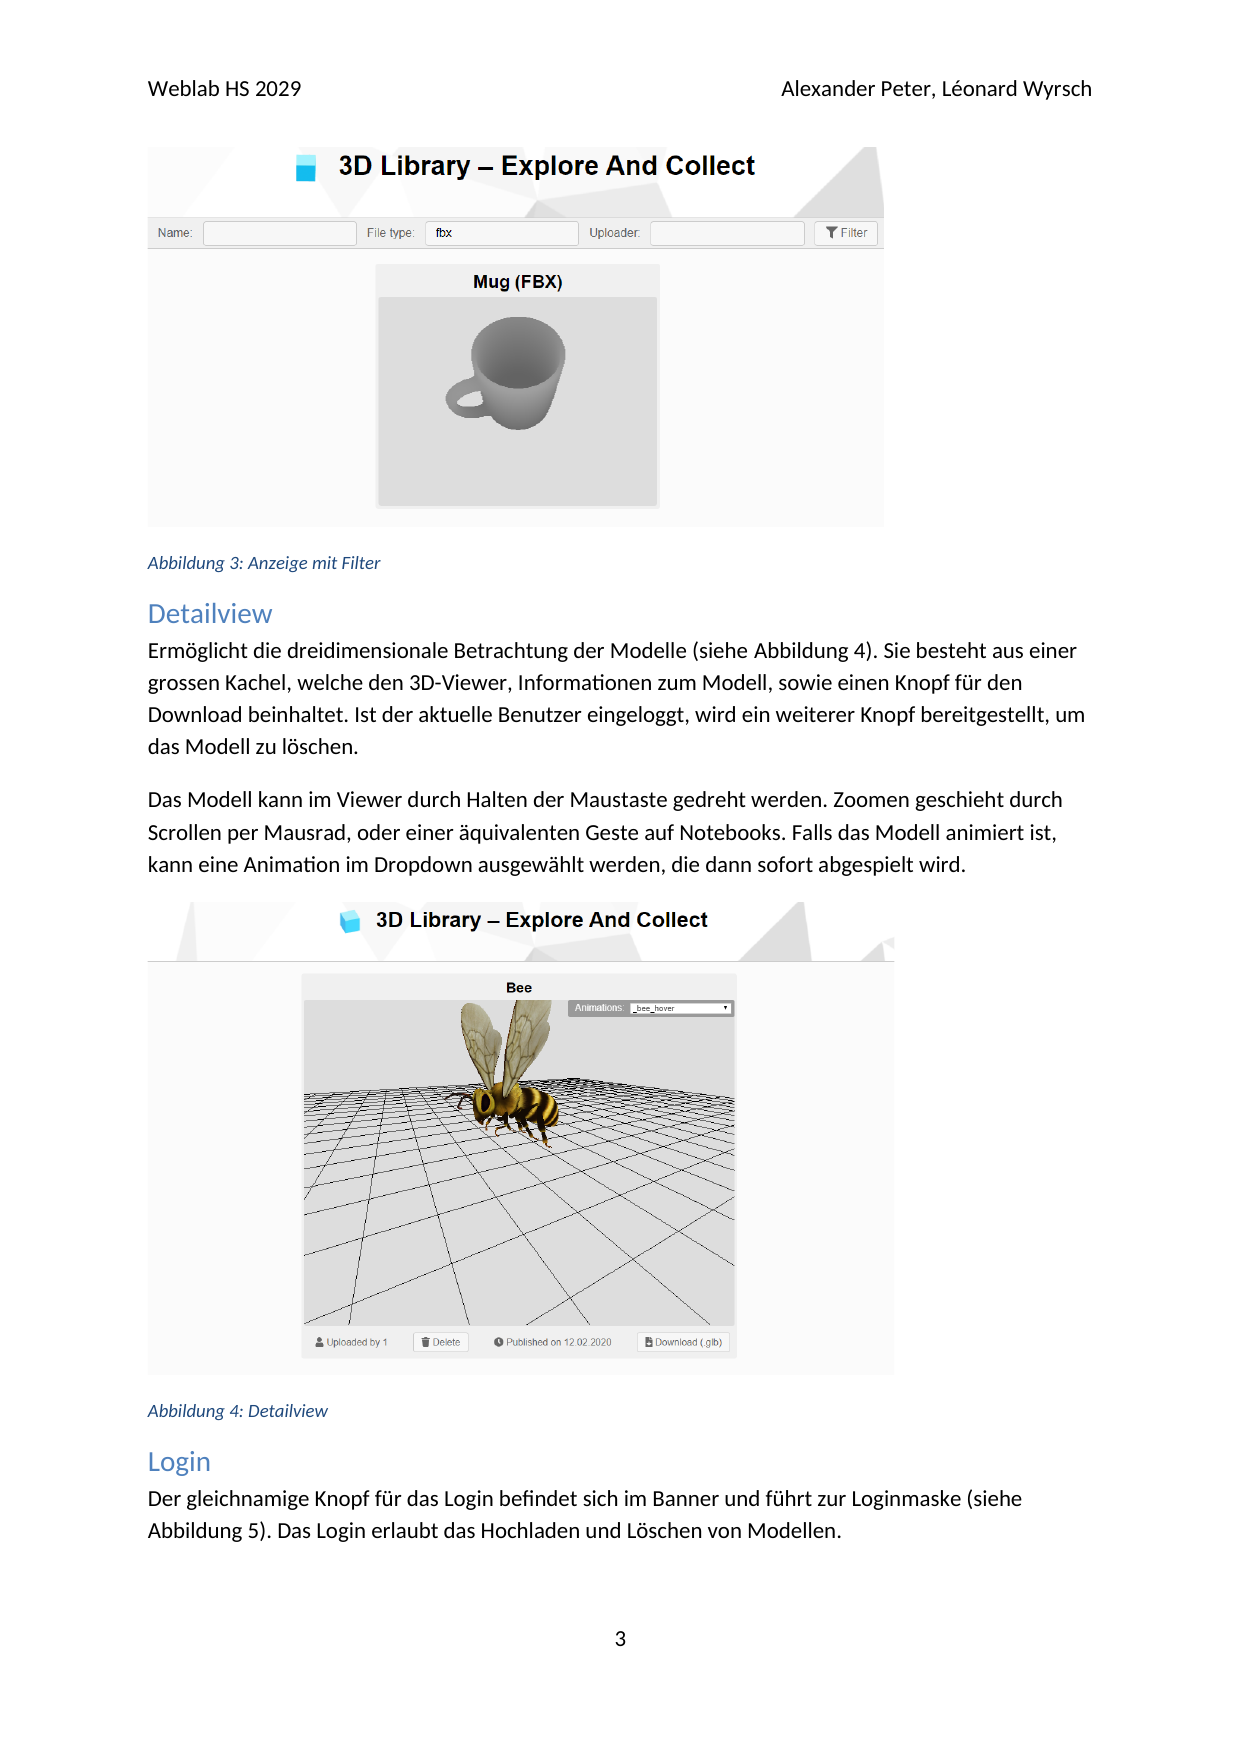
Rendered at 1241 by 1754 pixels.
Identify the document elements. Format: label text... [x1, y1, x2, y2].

text Abbildung 4: Detailview [148, 1400, 1093, 1423]
picture [147, 902, 895, 1375]
subtitle Login [148, 1443, 1093, 1479]
subtitle Detailview [148, 595, 1093, 631]
picture [147, 147, 884, 527]
text Der gleichnamige Knopf für das Login befindet sich im Banner und führt zur Loginmaske (siehe Abbildung 5). Das Login erlaubt das Hochladen und Löschen von Modellen. [148, 1484, 1093, 1544]
text Abbildung 3: Anzeige mit Filter [148, 551, 1093, 574]
text Das Modell kann im Viewer durch Halten der Maustaste gedreht werden. Zoomen geschieht durch Scrollen per Mausrad, oder einer äquivalenten Geste auf Notebooks. Falls das Modell animiert ist, kann eine Animation im Dropdown ausgewählt werden, die dann sofort abgespielt wird. [148, 786, 1093, 878]
text Ermöglicht die dreidimensionale Betrachtung der Modelle (siehe Abbildung 4). Sie besteht aus einer grossen Kachel, welche den 3D-Viewer, Informationen zum Modell, sowie einen Knopf für den Download beinhaltet. Ist der aktuelle Benutzer eingeloggt, wird ein weiterer Knopf bereitgestellt, um das Modell zu löschen. [148, 636, 1093, 761]
